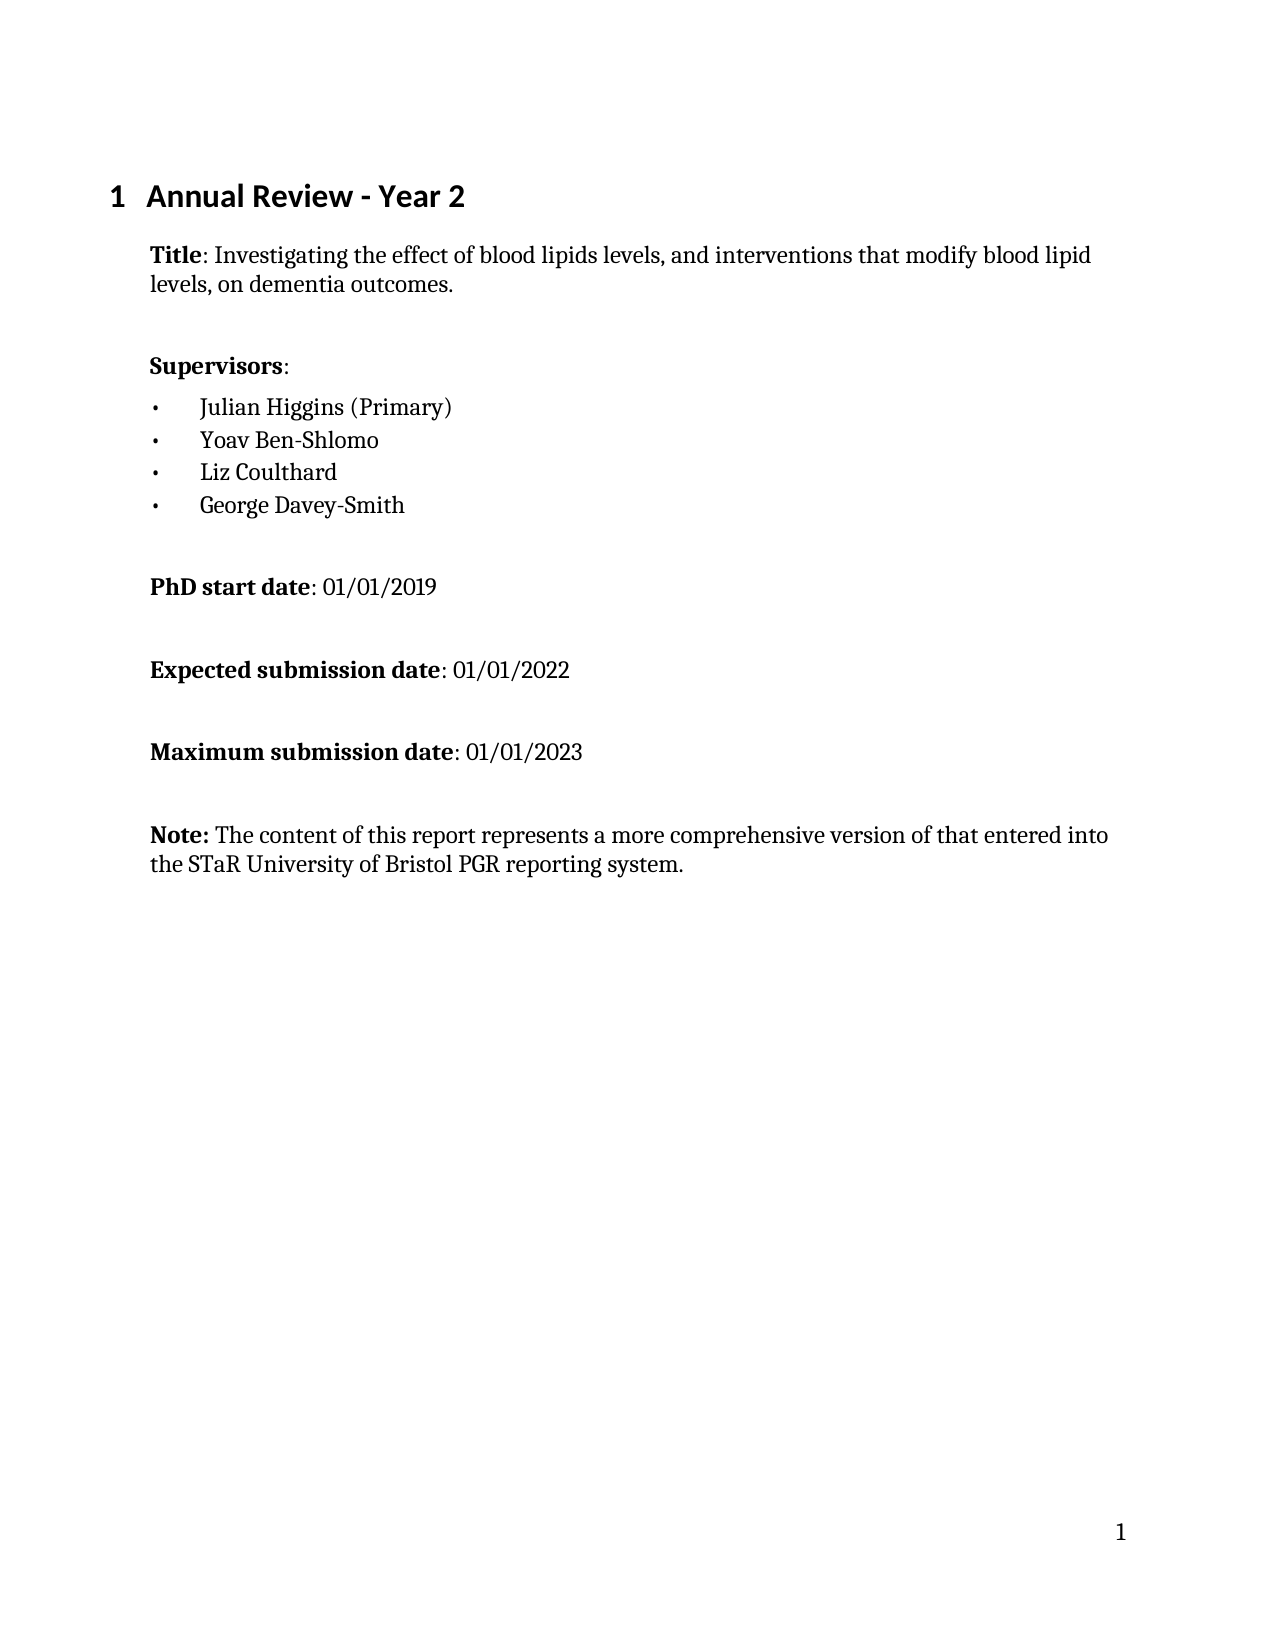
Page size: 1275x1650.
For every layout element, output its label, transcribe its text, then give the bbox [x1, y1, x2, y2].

text Maximum submission date: 01/01/2023 [150, 738, 1125, 767]
list Julian Higgins (Primary) [150, 393, 1125, 422]
subtitle Annual Review - Year 2 [109, 175, 1125, 216]
text PhD start date: 01/01/2019 [150, 573, 1125, 602]
list George Davey-Smith [150, 491, 1125, 519]
text Title: Investigating the effect of blood lipids levels, and interventions that modify blood lipid levels, on dementia outcomes. [150, 241, 1125, 298]
text Note: The content of this report represents a more comprehensive version of that entered into the STaR University of Bristol PGR reporting system. [150, 821, 1125, 878]
text Expected submission date: 01/01/2022 [150, 656, 1125, 684]
list Yoav Ben-Shlomo [150, 426, 1125, 454]
list Liz Coulthard [150, 458, 1125, 487]
text Supervisors: [150, 352, 1125, 381]
